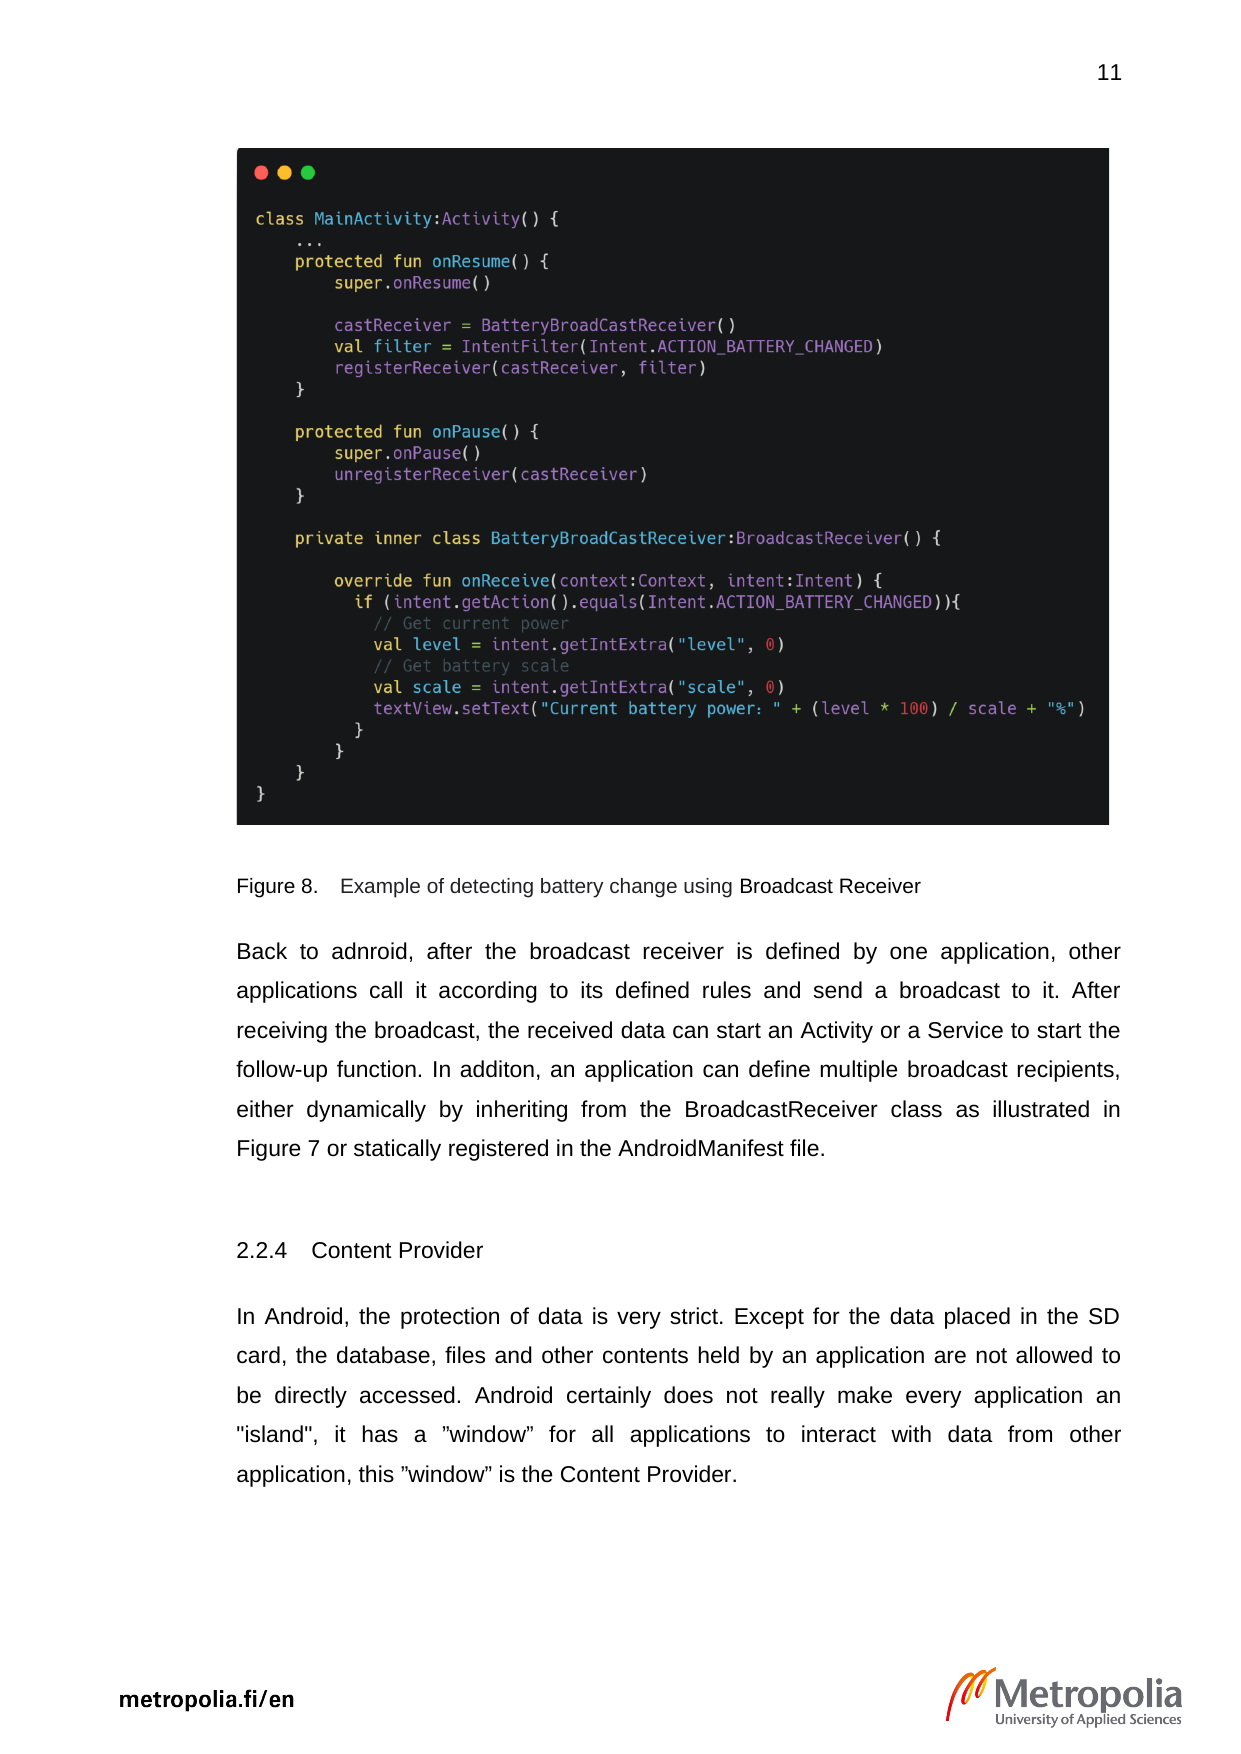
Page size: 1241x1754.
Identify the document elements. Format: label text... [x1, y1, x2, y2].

picture [236, 148, 1109, 825]
text Example of detecting battery change using Broadcast Receiver [739, 874, 1122, 898]
text Back to adnroid, after the broadcast receiver is defined by one application, other applications call it according to its defined rules and send a broadcast to it. After receiving the broadcast, the received data can start an Activity or a Service to start the follow-up function. In additon, an application can define multiple broadcast recipients, either dynamically by inheriting from the BroadcastReceiver class as illustrated in Figure 7 or statically registered in the AndroidManifest file. [236, 938, 1122, 1161]
picture [106, 1642, 1187, 1734]
subtitle Content Provider [236, 1237, 1122, 1263]
